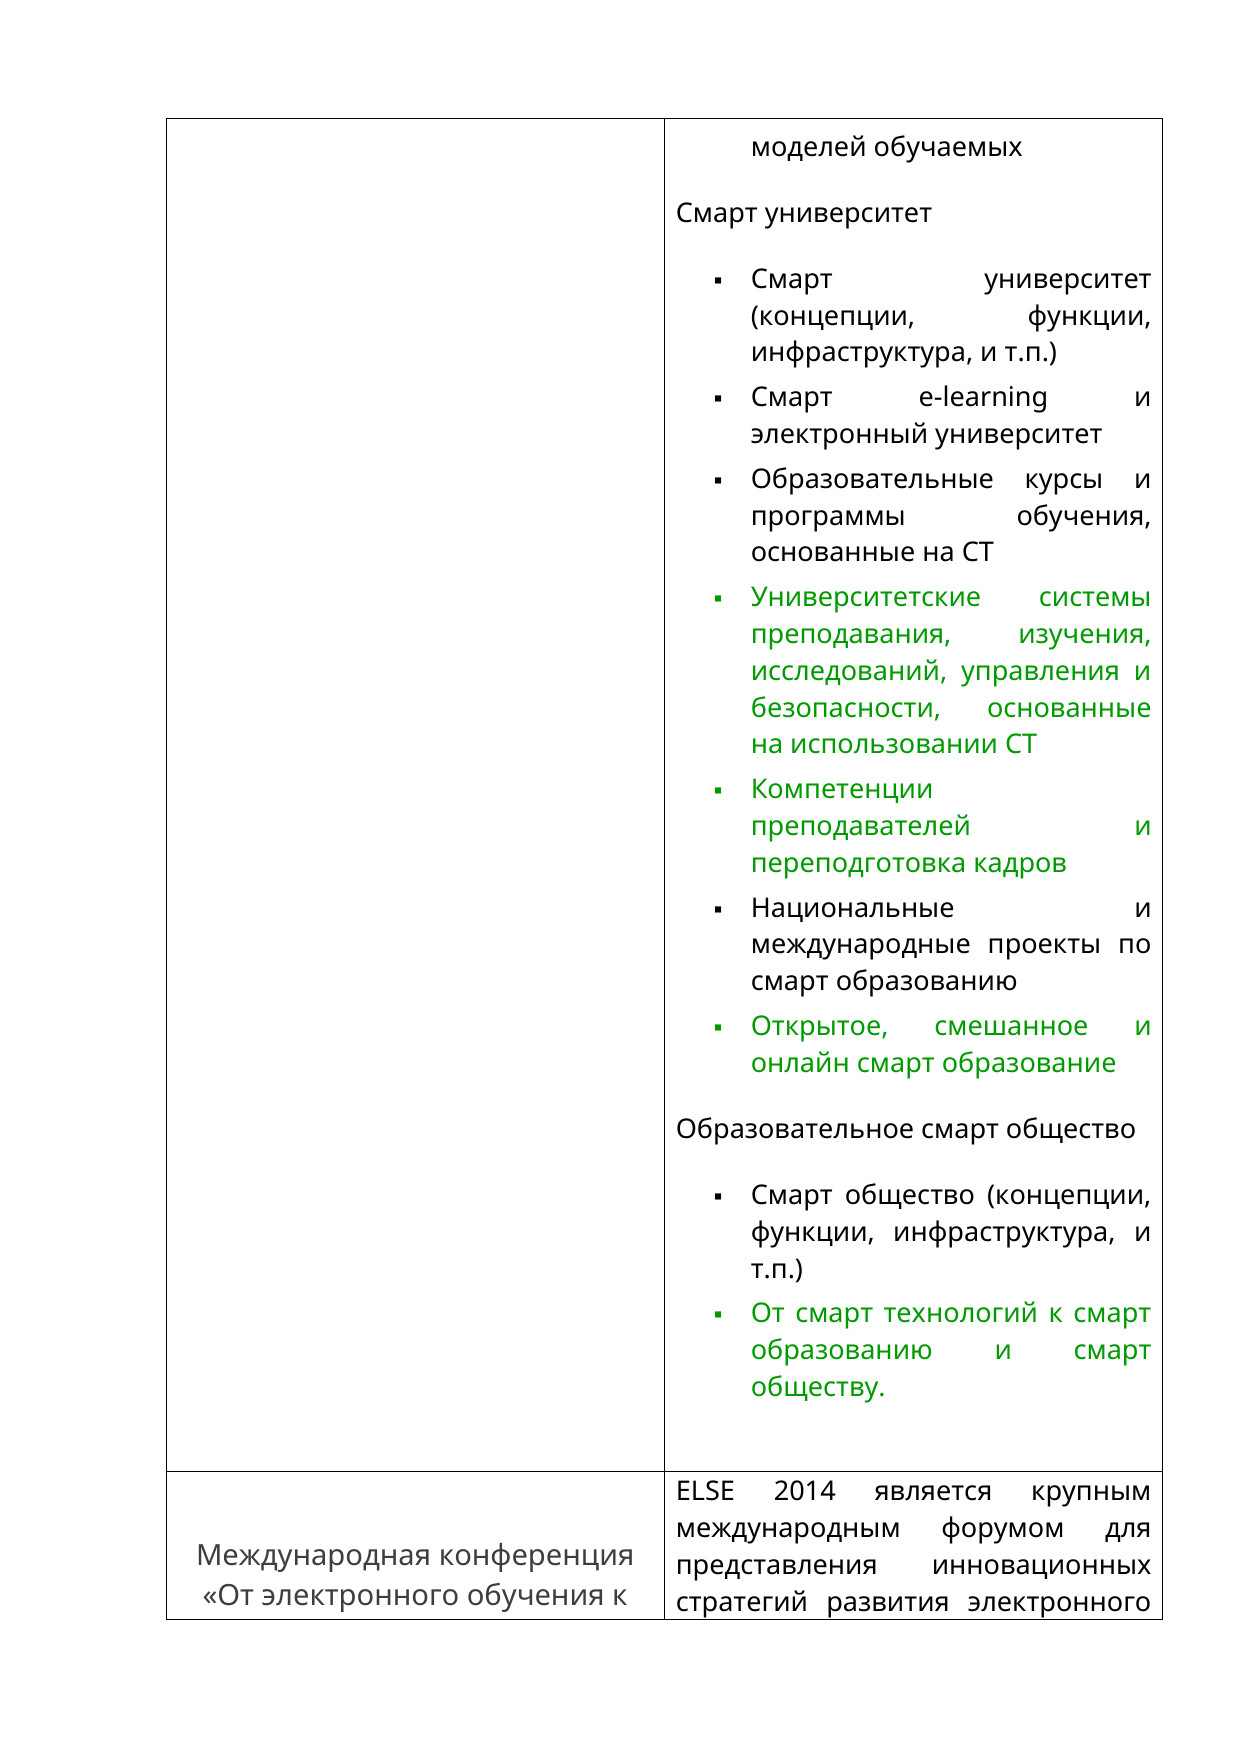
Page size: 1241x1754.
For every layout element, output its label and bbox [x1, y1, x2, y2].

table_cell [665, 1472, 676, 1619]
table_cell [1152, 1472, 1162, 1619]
table_cell [167, 119, 664, 1471]
table_cell [167, 1472, 664, 1619]
